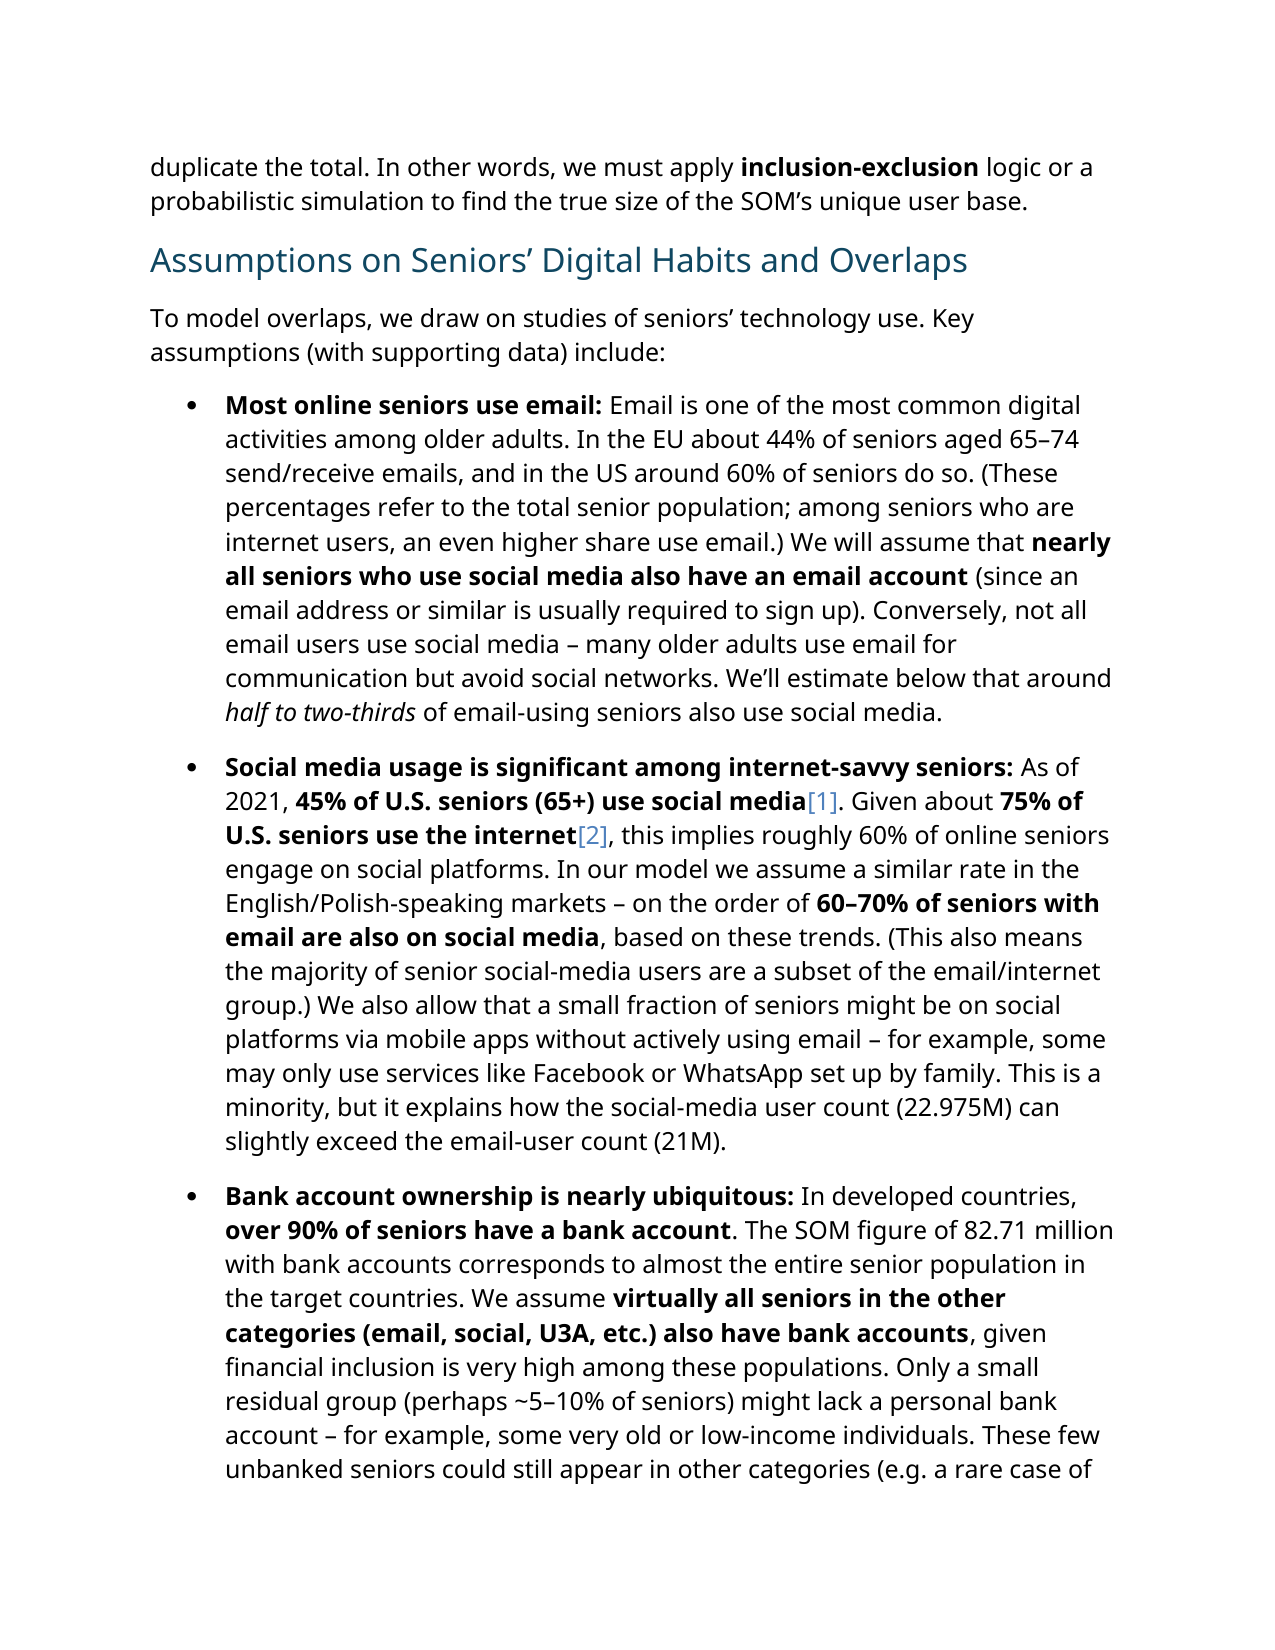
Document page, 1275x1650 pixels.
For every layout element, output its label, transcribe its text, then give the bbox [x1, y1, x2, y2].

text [150, 150, 1125, 218]
text To model overlaps, we draw on studies of seniors’ technology use. Key assumptions (with supporting data) include: [150, 301, 1125, 369]
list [187, 1179, 1125, 1486]
subtitle Assumptions on Seniors’ Digital Habits and Overlaps [150, 237, 1125, 282]
list Social media usage is significant among internet-savvy seniors: As of 2021, 45% of U.S. seniors (65+) use social media[1]. Given about 75% of U.S. seniors use the internet[2], this implies roughly 60% of online seniors engage on social platforms. In our model we assume a similar rate in the English/Polish-speaking markets – on the order of 60–70% of seniors with email are also on social media, based on these trends. (This also means the majority of senior social-media users are a subset of the email/internet group.) We also allow that a small fraction of seniors might be on social platforms via mobile apps without actively using email – for example, some may only use services like Facebook or WhatsApp set up by family. This is a minority, but it explains how the social-media user count (22.975M) can slightly exceed the email-user count (21M). [187, 749, 1125, 1158]
list Most online seniors use email: Email is one of the most common digital activities among older adults. In the EU about 44% of seniors aged 65–74 send/receive emails, and in the US around 60% of seniors do so. (These percentages refer to the total senior population; among seniors who are internet users, an even higher share use email.) We will assume that nearly all seniors who use social media also have an email account (since an email address or similar is usually required to sign up). Conversely, not all email users use social media – many older adults use email for communication but avoid social networks. We’ll estimate below that around half to two-thirds of email-using seniors also use social media. [187, 388, 1125, 728]
